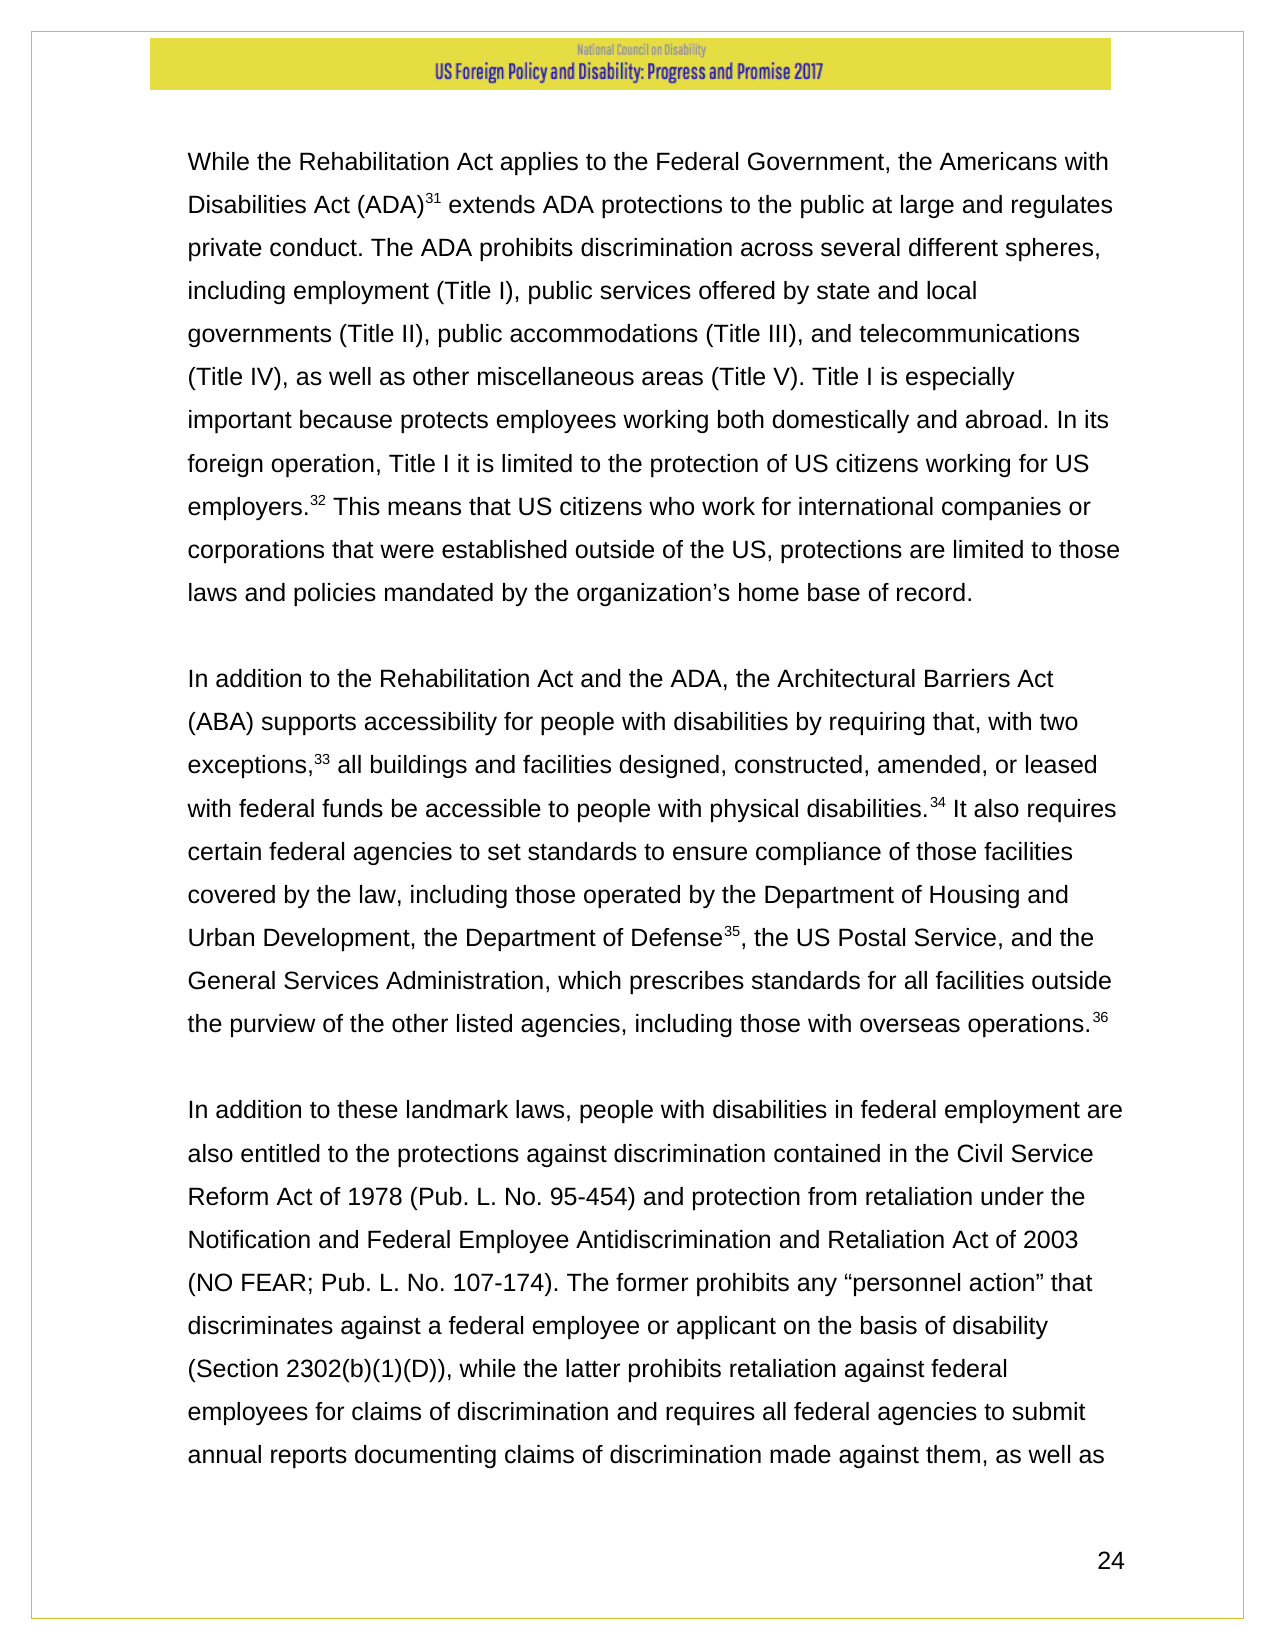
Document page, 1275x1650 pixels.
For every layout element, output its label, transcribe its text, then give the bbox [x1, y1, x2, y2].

picture [150, 38, 1112, 90]
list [187, 1096, 1125, 1469]
list In addition to the Rehabilitation Act and the ADA, the Architectural Barriers Act (ABA) supports accessibility for people with disabilities by requiring that, with two exceptions, all buildings and facilities designed, constructed, amended, or leased with federal funds be accessible to people with physical disabilities. It also requires certain federal agencies to set standards to ensure compliance of those facilities covered by the law, including those operated by the Department of Housing and Urban Development, the Department of Defense, the US Postal Service, and the General Services Administration, which prescribes standards for all facilities outside the purview of the other listed agencies, including those with overseas operations. [187, 664, 1125, 1038]
list While the Rehabilitation Act applies to the Federal Government, the Americans with Disabilities Act (ADA) extends ADA protections to the public at large and regulates private conduct. The ADA prohibits discrimination across several different spheres, including employment (Title I), public services offered by state and local governments (Title II), public accommodations (Title III), and telecommunications (Title IV), as well as other miscellaneous areas (Title V). Title I is especially important because protects employees working both domestically and abroad. In its foreign operation, Title I it is limited to the protection of US citizens working for US employers. This means that US citizens who work for international companies or corporations that were established outside of the US, protections are limited to those laws and policies mandated by the organization’s home base of record. [187, 147, 1125, 607]
